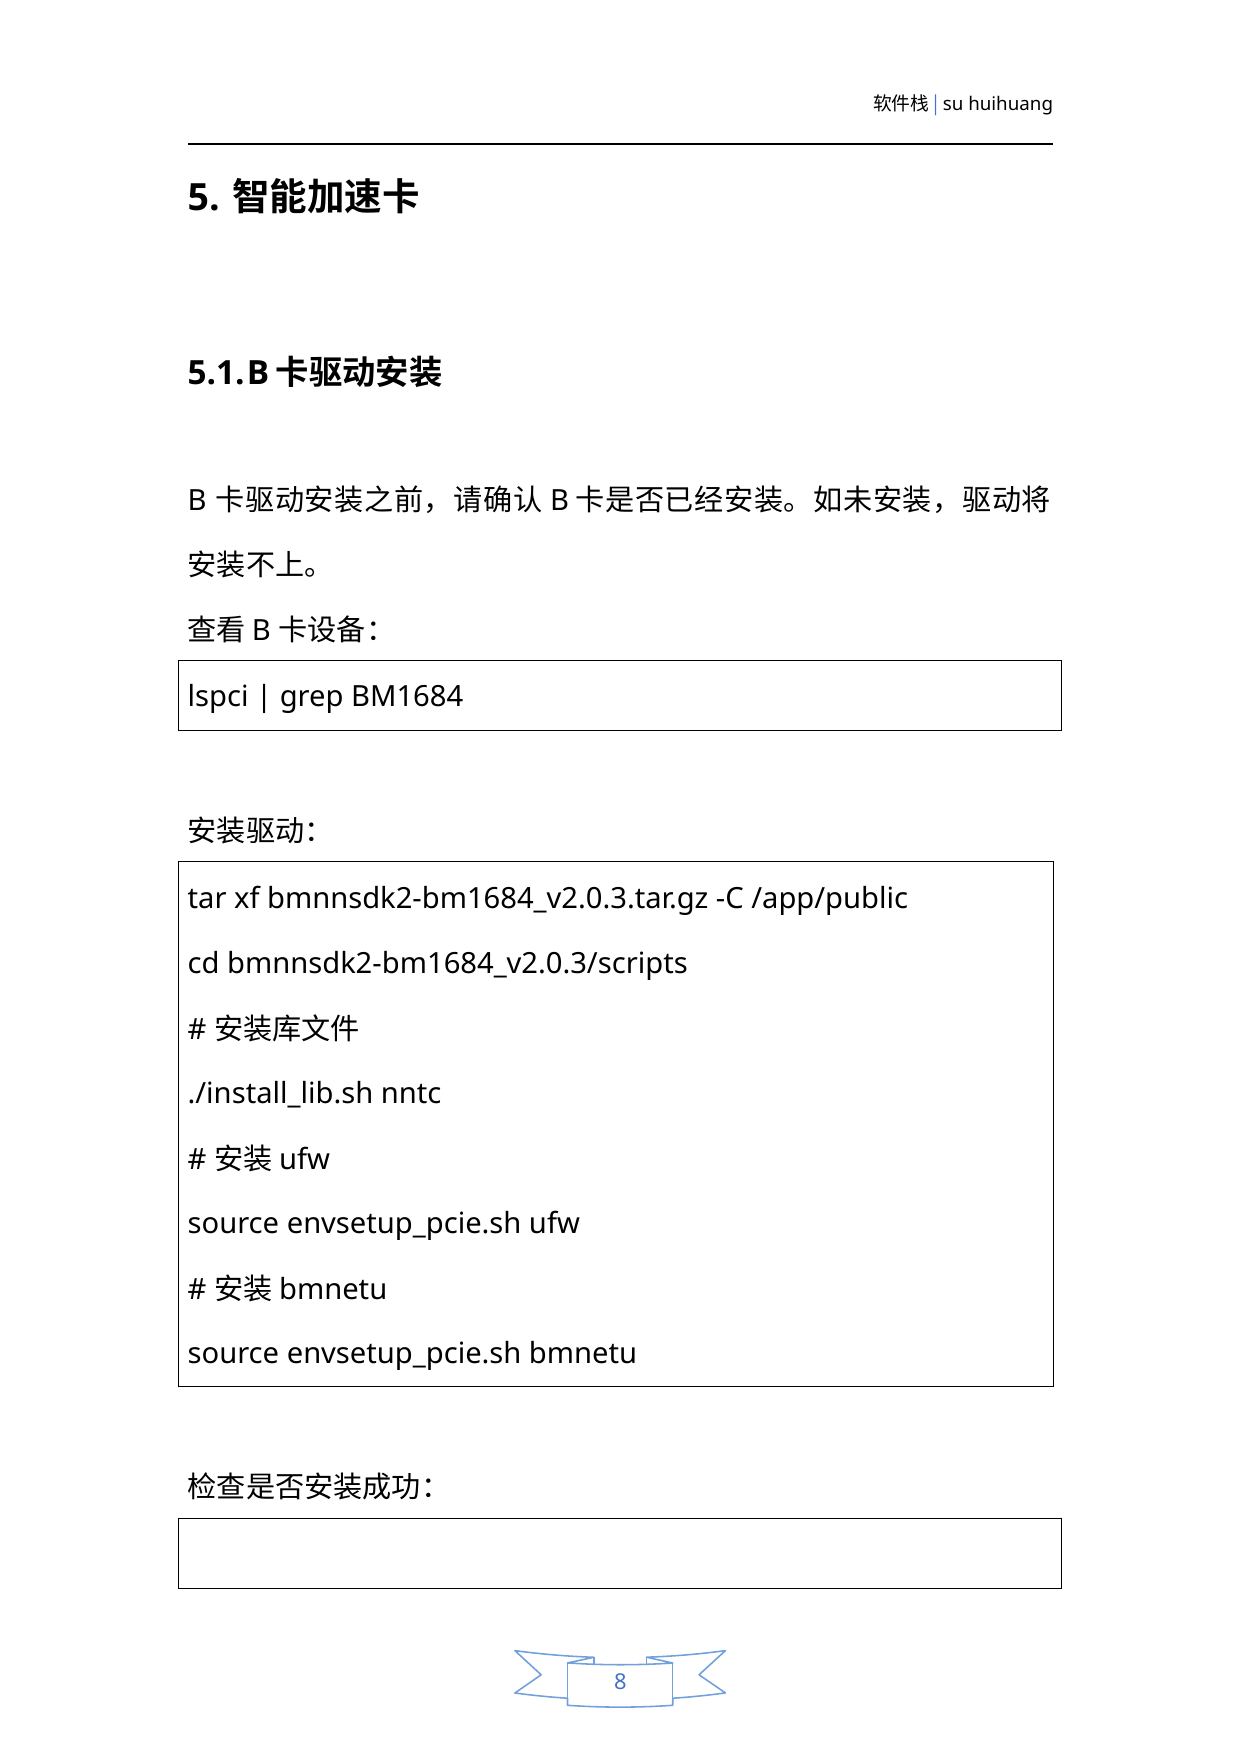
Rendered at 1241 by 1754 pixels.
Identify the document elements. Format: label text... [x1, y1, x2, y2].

text # 安装 bmnetu [187, 1254, 1053, 1316]
subtitle B卡驱动安装 [187, 338, 1053, 403]
text 检查是否安装成功： [187, 1452, 1053, 1517]
text 查看B 卡设备： [187, 595, 1053, 660]
subtitle 智能加速卡 [187, 162, 1053, 227]
text 安装驱动： [187, 796, 1053, 861]
text # 安装 ufw [187, 1124, 1053, 1189]
text ./install_lib.sh nntc [187, 1059, 1053, 1124]
text source envsetup_pcie.sh ufw [187, 1189, 1053, 1254]
text lspci | grep BM1684 [179, 661, 1061, 730]
text cd bmnnsdk2-bm1684_v2.0.3/scripts [187, 929, 1053, 994]
text B 卡驱动安装之前，请确认B卡是否已经安装。如未安装，驱动将安装不上。 [187, 465, 1053, 595]
text # 安装库文件 [187, 994, 1053, 1059]
text tar xf bmnnsdk2-bm1684_v2.0.3.tar.gz -C /app/public [179, 862, 1053, 929]
text source envsetup_pcie.sh bmnetu [179, 1316, 1053, 1386]
